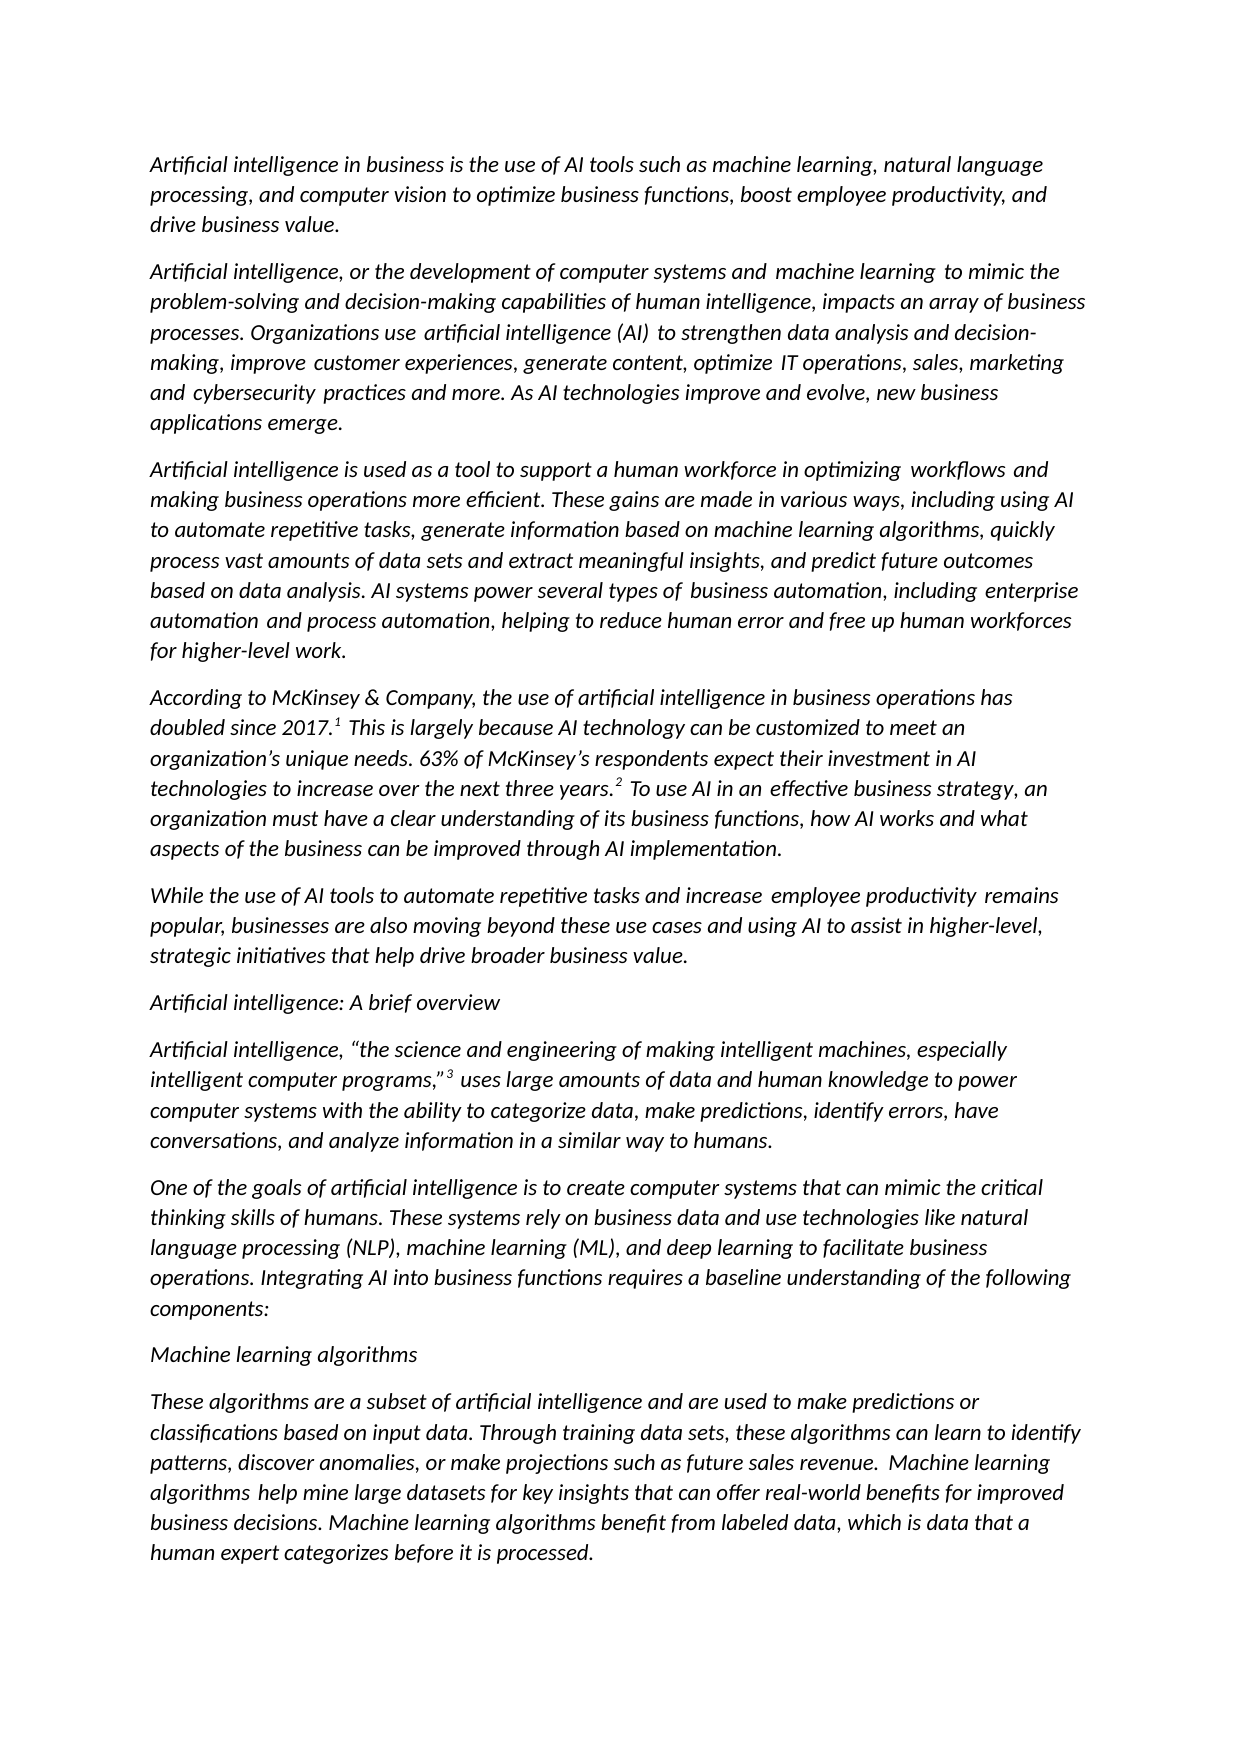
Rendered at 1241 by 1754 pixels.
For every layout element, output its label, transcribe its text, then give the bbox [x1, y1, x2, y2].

text According to McKinsey & Company, the use of artificial intelligence in business operations has doubled since 2017.1 This is largely because AI technology can be customized to meet an organization’s unique needs. 63% of McKinsey’s respondents expect their investment in AI technologies to increase over the next three years.2 To use AI in an effective business strategy, an organization must have a clear understanding of its business functions, how AI works and what aspects of the business can be improved through AI implementation. [150, 683, 1090, 862]
text Artificial intelligence in business is the use of AI tools such as machine learning, natural language processing, and computer vision to optimize business functions, boost employee productivity, and drive business value. [150, 150, 1090, 238]
text One of the goals of artificial intelligence is to create computer systems that can mimic the critical thinking skills of humans. These systems rely on business data and use technologies like natural language processing (NLP), machine learning (ML), and deep learning to facilitate business operations. Integrating AI into business functions requires a baseline understanding of the following components: [150, 1173, 1090, 1322]
text Artificial intelligence, or the development of computer systems and machine learning to mimic the problem-solving and decision-making capabilities of human intelligence, impacts an array of business processes. Organizations use artificial intelligence (AI) to strengthen data analysis and decision-making, improve customer experiences, generate content, optimize IT operations, sales, marketing and cybersecurity practices and more. As AI technologies improve and evolve, new business applications emerge. [150, 257, 1090, 436]
text Machine learning algorithms [150, 1341, 1090, 1369]
text Artificial intelligence, “the science and engineering of making intelligent machines, especially intelligent computer programs,”3 uses large amounts of data and human knowledge to power computer systems with the ability to categorize data, make predictions, identify errors, have conversations, and analyze information in a similar way to humans. [150, 1035, 1090, 1154]
text These algorithms are a subset of artificial intelligence and are used to make predictions or classifications based on input data. Through training data sets, these algorithms can learn to identify patterns, discover anomalies, or make projections such as future sales revenue. Machine learning algorithms help mine large datasets for key insights that can offer real-world benefits for improved business decisions. Machine learning algorithms benefit from labeled data, which is data that a human expert categorizes before it is processed. [150, 1387, 1090, 1567]
text While the use of AI tools to automate repetitive tasks and increase employee productivity remains popular, businesses are also moving beyond these use cases and using AI to assist in higher-level, strategic initiatives that help drive broader business value. [150, 881, 1090, 970]
text Artificial intelligence: A brief overview [150, 988, 1090, 1017]
text Artificial intelligence is used as a tool to support a human workforce in optimizing workflows and making business operations more efficient. These gains are made in various ways, including using AI to automate repetitive tasks, generate information based on machine learning algorithms, quickly process vast amounts of data sets and extract meaningful insights, and predict future outcomes based on data analysis. AI systems power several types of business automation, including enterprise automation and process automation, helping to reduce human error and free up human workforces for higher-level work. [150, 455, 1090, 664]
